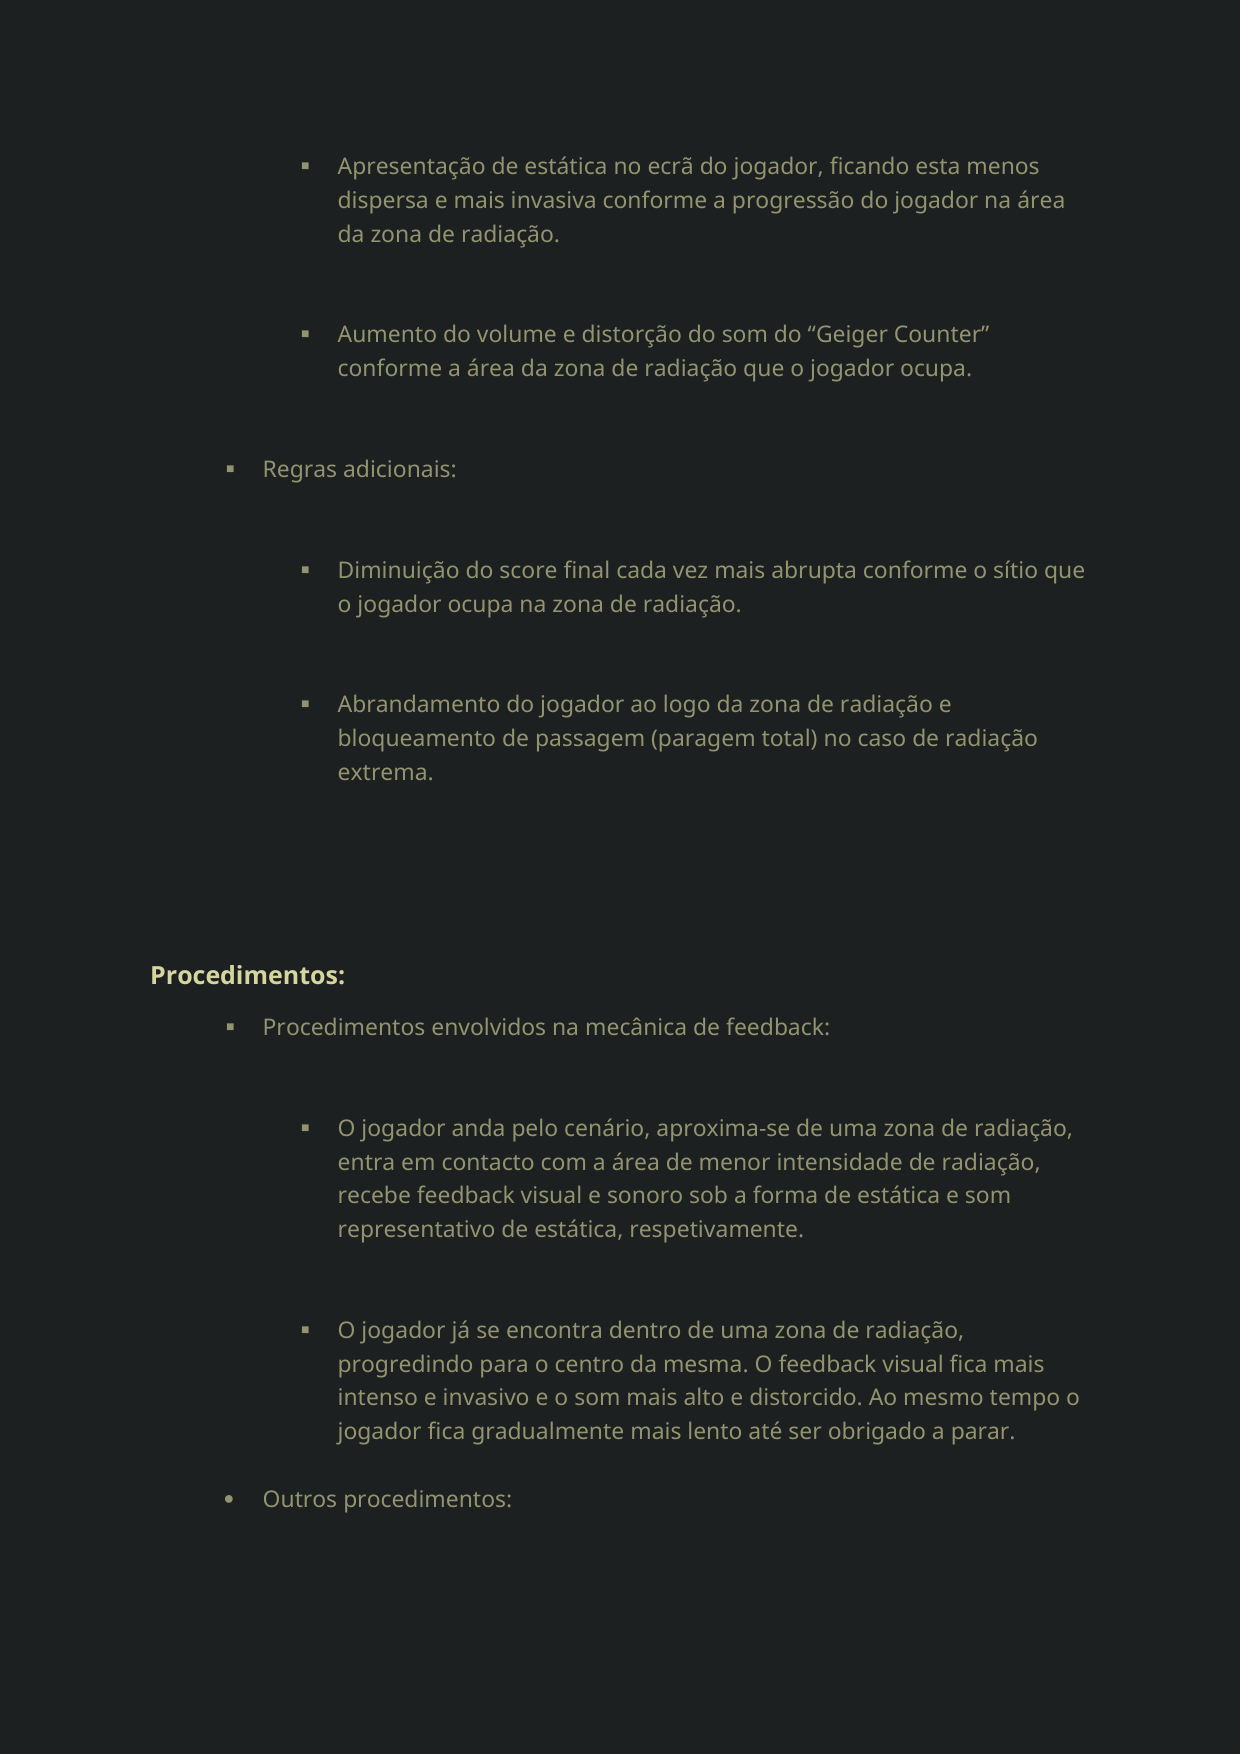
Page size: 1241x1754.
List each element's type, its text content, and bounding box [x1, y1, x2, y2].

list Outros procedimentos: [225, 1483, 1090, 1514]
text Procedimentos: [150, 957, 1090, 992]
list Procedimentos envolvidos na mecânica de feedback: [225, 1011, 1090, 1042]
list Abrandamento do jogador ao logo da zona de radiação e bloqueamento de passagem (paragem total) no caso de radiação extrema. [300, 688, 1090, 787]
list Regras adicionais: [225, 453, 1090, 484]
list O jogador já se encontra dentro de uma zona de radiação, progredindo para o centro da mesma. O feedback visual fica mais intenso e invasivo e o som mais alto e distorcido. Ao mesmo tempo o jogador fica gradualmente mais lento até ser obrigado a parar. [300, 1314, 1090, 1446]
list O jogador anda pelo cenário, aproxima-se de uma zona de radiação, entra em contacto com a área de menor intensidade de radiação, recebe feedback visual e sonoro sob a forma de estática e som representativo de estática, respetivamente. [300, 1112, 1090, 1244]
list Apresentação de estática no ecrã do jogador, ficando esta menos dispersa e mais invasiva conforme a progressão do jogador na área da zona de radiação. [300, 150, 1090, 249]
list Aumento do volume e distorção do som do “Geiger Counter” conforme a área da zona de radiação que o jogador ocupa. [300, 318, 1090, 383]
list Diminuição do score final cada vez mais abrupta conforme o sítio que o jogador ocupa na zona de radiação. [300, 554, 1090, 619]
